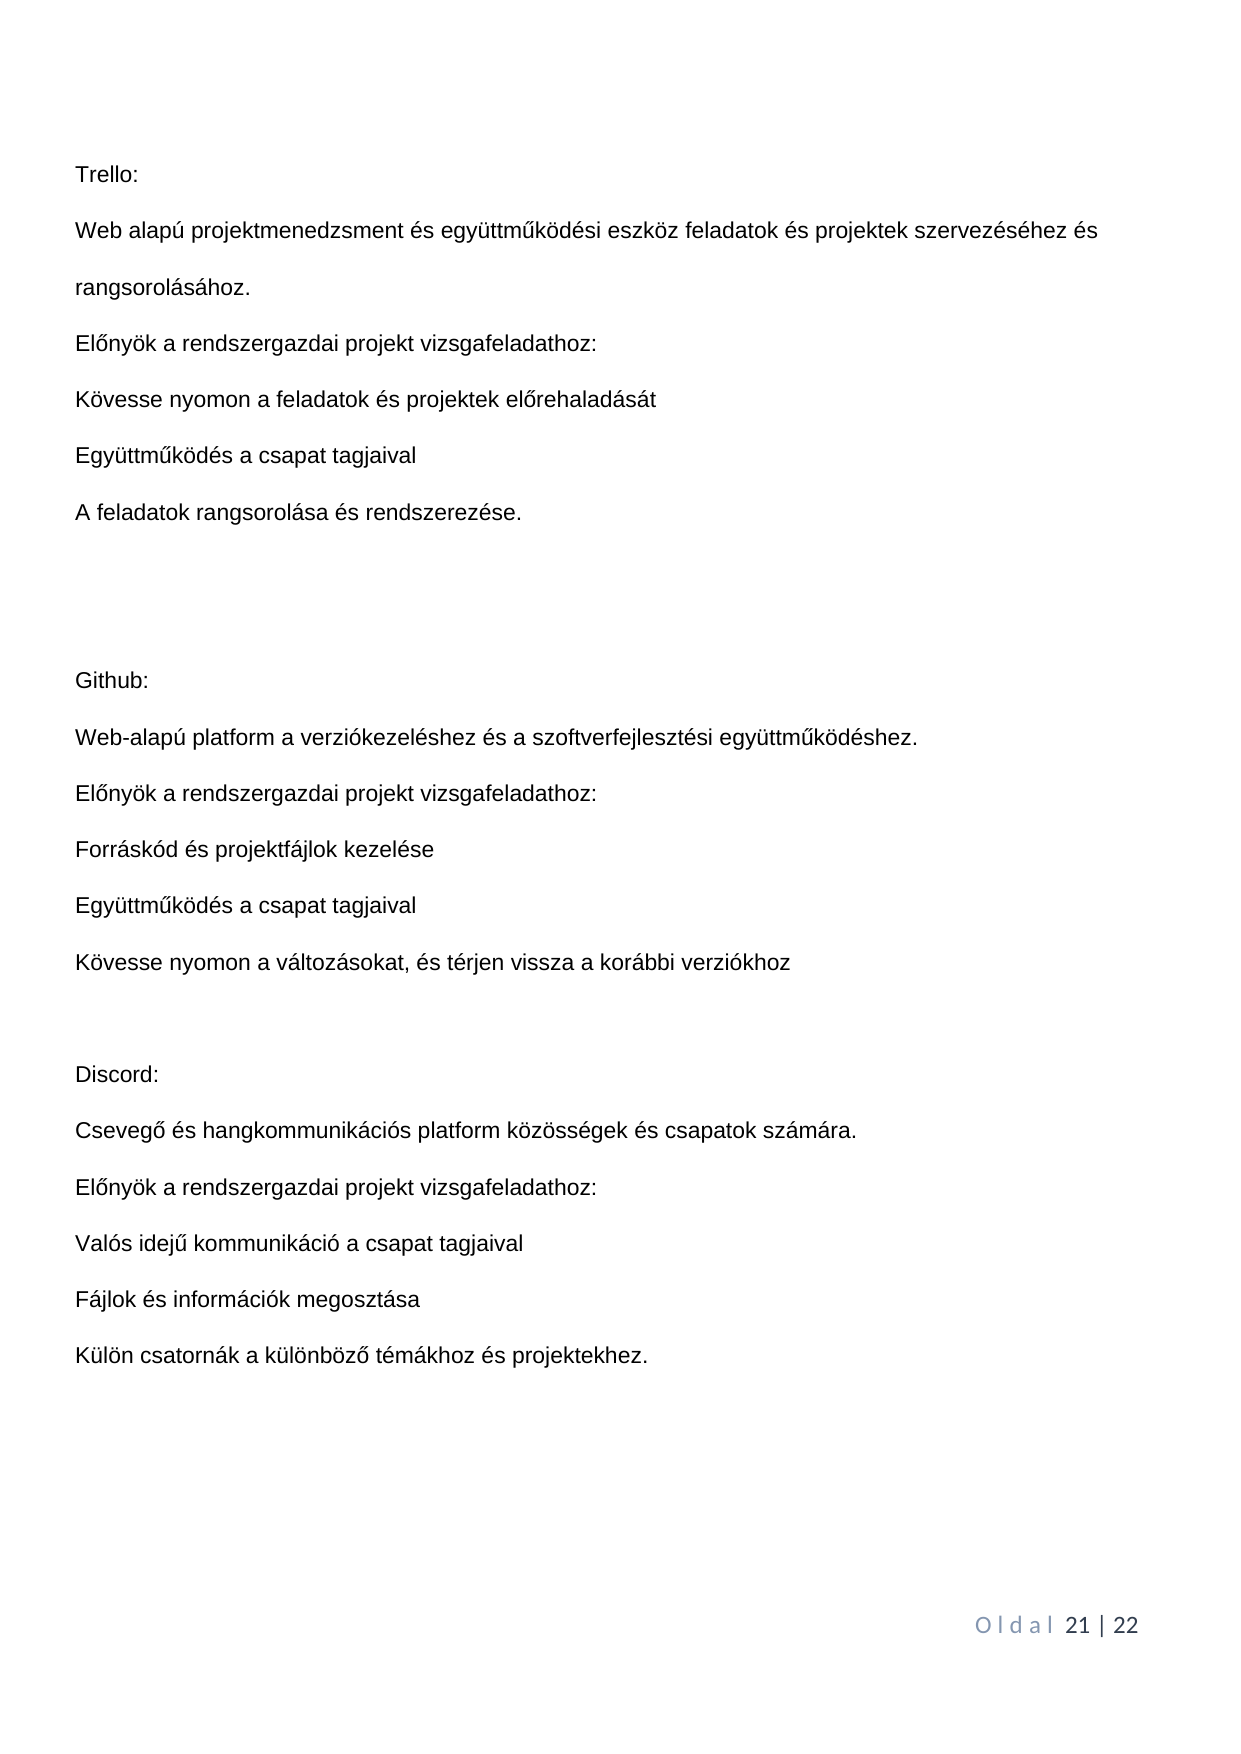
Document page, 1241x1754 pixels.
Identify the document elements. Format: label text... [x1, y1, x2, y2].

text Github: [75, 637, 1165, 694]
text Csevegő és hangkommunikációs platform közösségek és csapatok számára. [75, 1087, 1165, 1144]
text Trello: [75, 131, 1165, 187]
text Forráskód és projektfájlok kezelése [75, 806, 1165, 862]
text Kövesse nyomon a változásokat, és térjen vissza a korábbi verziókhoz [75, 919, 1165, 975]
text Együttműködés a csapat tagjaival [75, 862, 1165, 919]
text Kövesse nyomon a feladatok és projektek előrehaladását [75, 356, 1165, 412]
text Web-alapú platform a verziókezeléshez és a szoftverfejlesztési együttműködéshez. [75, 694, 1165, 750]
text Fájlok és információk megosztása [75, 1256, 1165, 1312]
text Valós idejű kommunikáció a csapat tagjaival [75, 1200, 1165, 1256]
text A feladatok rangsorolása és rendszerezése. [75, 469, 1165, 525]
text Előnyök a rendszergazdai projekt vizsgafeladathoz: [75, 300, 1165, 356]
text Külön csatornák a különböző témákhoz és projektekhez. [75, 1312, 1165, 1369]
text Web alapú projektmenedzsment és együttműködési eszköz feladatok és projektek szervezéséhez és rangsorolásához. [75, 187, 1165, 300]
text Együttműködés a csapat tagjaival [75, 412, 1165, 469]
text Discord: [75, 1031, 1165, 1087]
text Előnyök a rendszergazdai projekt vizsgafeladathoz: [75, 750, 1165, 806]
text Előnyök a rendszergazdai projekt vizsgafeladathoz: [75, 1144, 1165, 1200]
